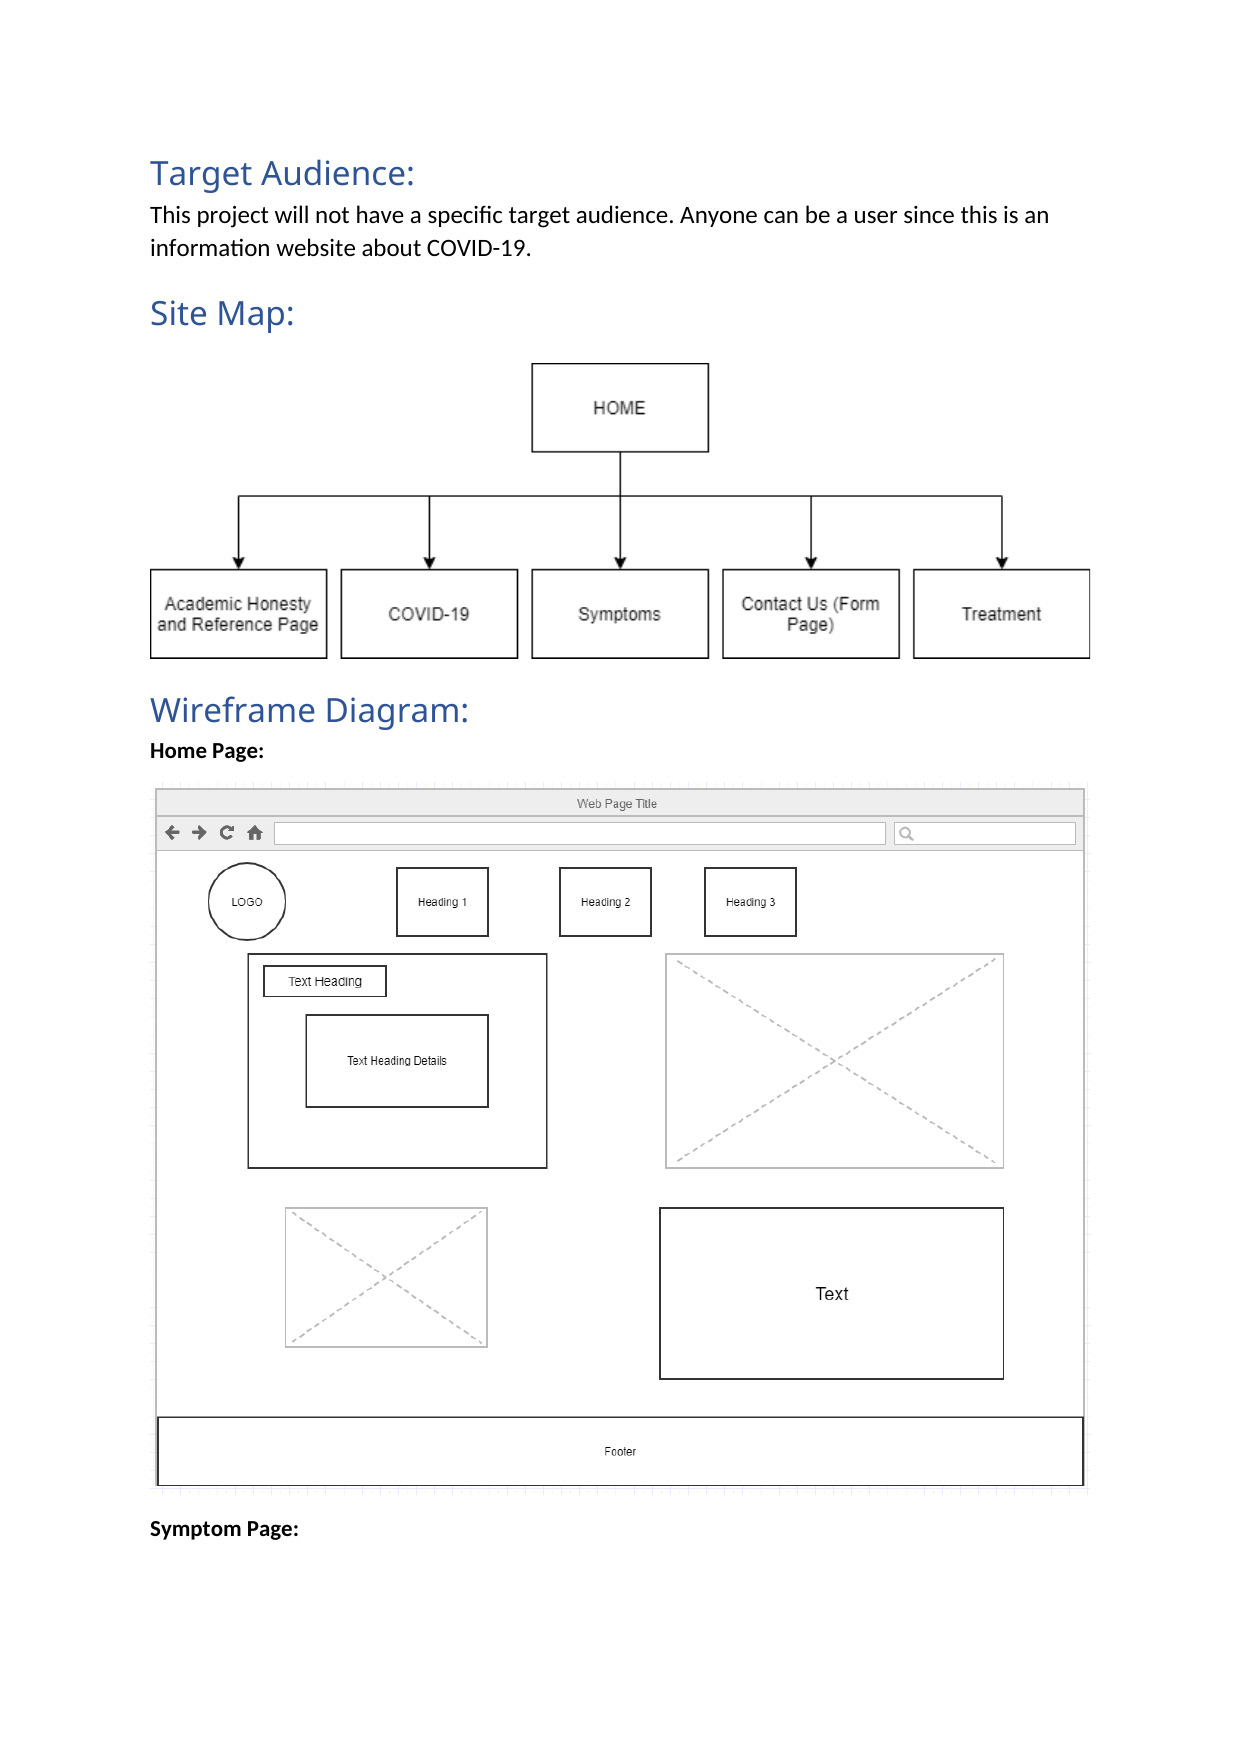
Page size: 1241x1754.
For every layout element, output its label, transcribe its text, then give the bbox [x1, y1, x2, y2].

subtitle Site Map: [150, 290, 1090, 335]
picture [150, 363, 1091, 659]
subtitle Wireframe Diagram: [150, 687, 1090, 732]
text Home Page: [150, 736, 1090, 764]
subtitle Target Audience: [150, 150, 1090, 195]
text This project will not have a specific target audience. Anyone can be a user since this is an information website about COVID-19. [150, 199, 1090, 262]
picture [150, 782, 1091, 1495]
text Symptom Page: [150, 1514, 1090, 1542]
